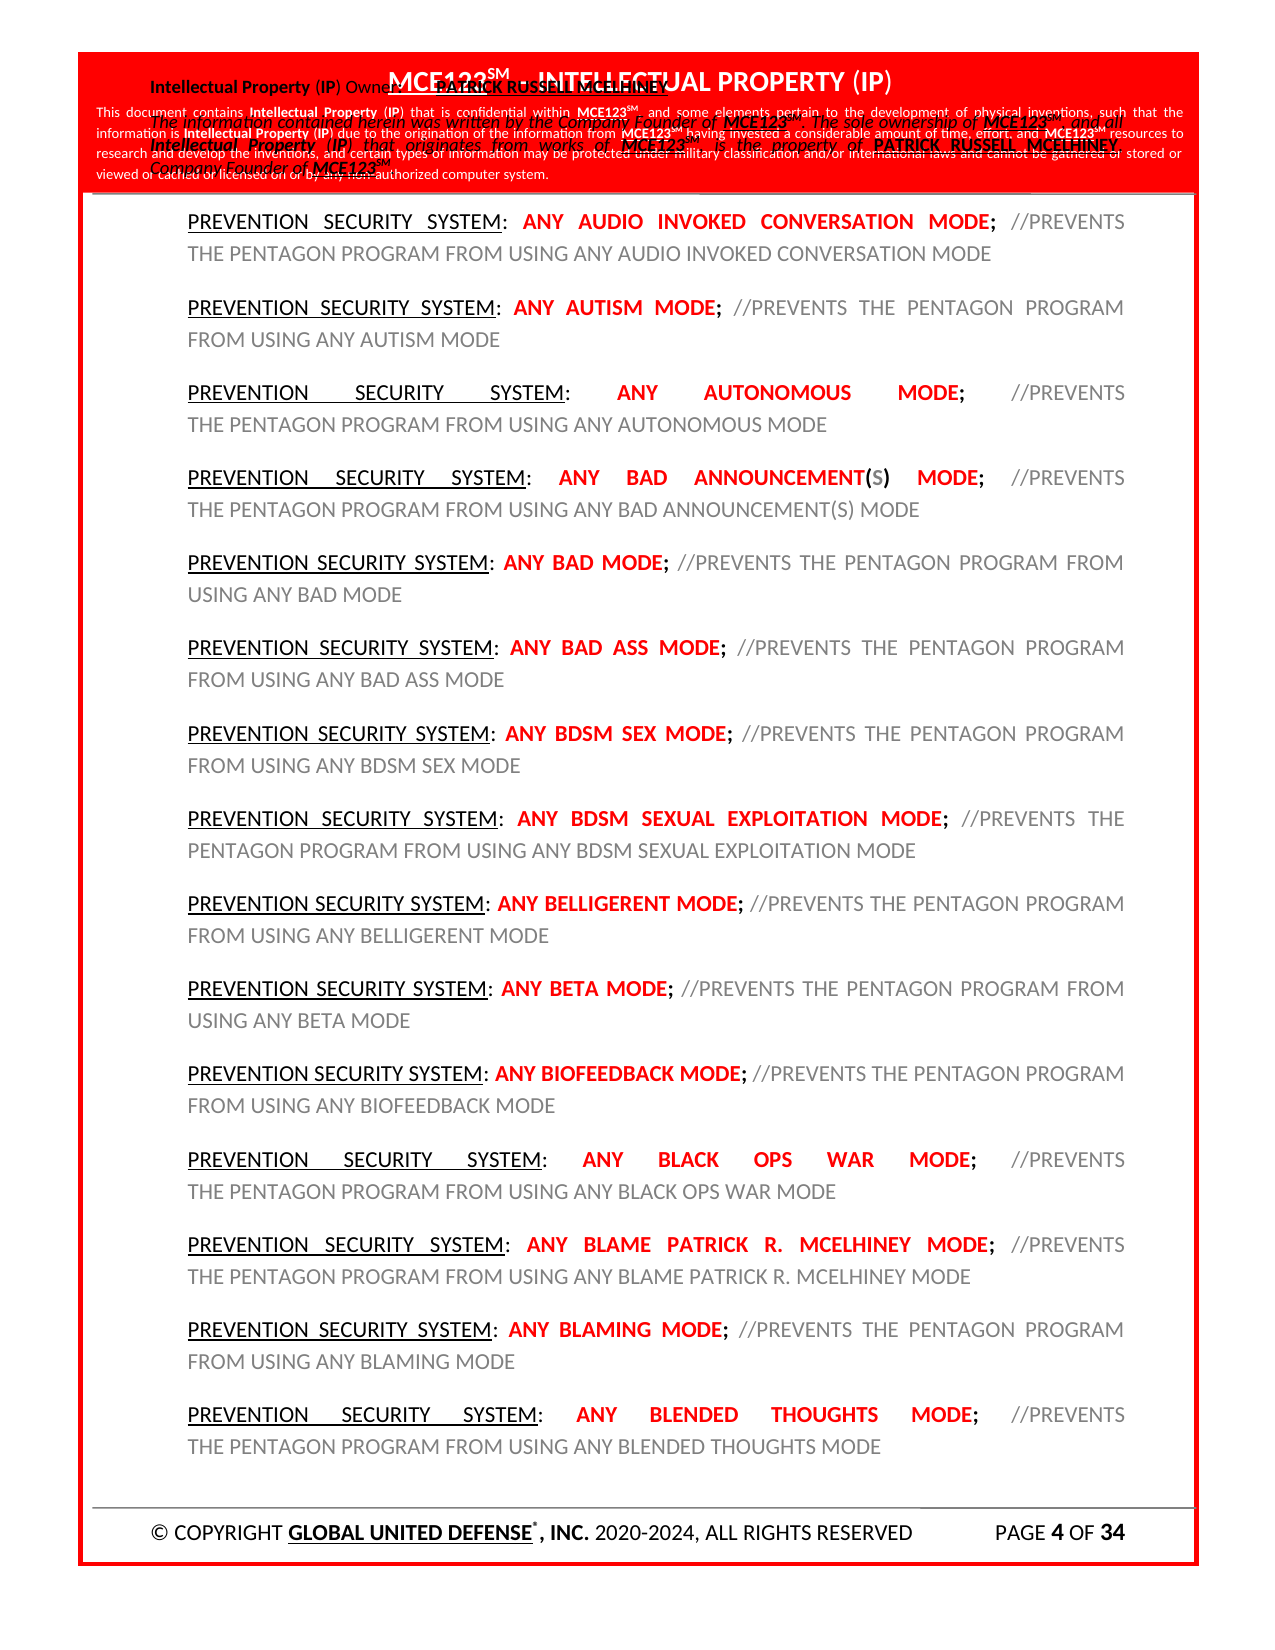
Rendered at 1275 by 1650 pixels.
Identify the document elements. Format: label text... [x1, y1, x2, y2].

text PREVENTION SECURITY SYSTEM: ANY BETA MODE; //PREVENTS THE PENTAGON PROGRAM FROM USING ANY BETA MODE [187, 974, 1125, 1034]
text PREVENTION SECURITY SYSTEM: ANY BAD ANNOUNCEMENT(S) MODE; //PREVENTS THE PENTAGON PROGRAM FROM USING ANY BAD ANNOUNCEMENT(S) MODE [187, 463, 1125, 523]
text PREVENTION SECURITY SYSTEM: ANY BLACK OPS WAR MODE; //PREVENTS THE PENTAGON PROGRAM FROM USING ANY BLACK OPS WAR MODE [187, 1145, 1125, 1205]
text PREVENTION SECURITY SYSTEM: ANY AUDIO INVOKED CONVERSATION MODE; //PREVENTS THE PENTAGON PROGRAM FROM USING ANY AUDIO INVOKED CONVERSATION MODE [187, 207, 1125, 268]
text PREVENTION SECURITY SYSTEM: ANY BAD ASS MODE; //PREVENTS THE PENTAGON PROGRAM FROM USING ANY BAD ASS MODE [187, 633, 1125, 694]
text PREVENTION SECURITY SYSTEM: ANY BDSM SEXUAL EXPLOITATION MODE; //PREVENTS THE PENTAGON PROGRAM FROM USING ANY BDSM SEXUAL EXPLOITATION MODE [187, 804, 1125, 864]
text PREVENTION SECURITY SYSTEM: ANY BAD MODE; //PREVENTS THE PENTAGON PROGRAM FROM USING ANY BAD MODE [187, 548, 1125, 608]
text PREVENTION SECURITY SYSTEM: ANY AUTISM MODE; //PREVENTS THE PENTAGON PROGRAM FROM USING ANY AUTISM MODE [187, 293, 1125, 353]
text PREVENTION SECURITY SYSTEM: ANY BLAME PATRICK R. MCELHINEY MODE; //PREVENTS THE PENTAGON PROGRAM FROM USING ANY BLAME PATRICK R. MCELHINEY MODE [187, 1230, 1125, 1290]
text PREVENTION SECURITY SYSTEM: ANY BLENDED THOUGHTS MODE; //PREVENTS THE PENTAGON PROGRAM FROM USING ANY BLENDED THOUGHTS MODE [187, 1400, 1125, 1461]
text PREVENTION SECURITY SYSTEM: ANY BDSM SEX MODE; //PREVENTS THE PENTAGON PROGRAM FROM USING ANY BDSM SEX MODE [187, 719, 1125, 779]
text PREVENTION SECURITY SYSTEM: ANY BIOFEEDBACK MODE; //PREVENTS THE PENTAGON PROGRAM FROM USING ANY BIOFEEDBACK MODE [187, 1059, 1125, 1120]
text PREVENTION SECURITY SYSTEM: ANY BLAMING MODE; //PREVENTS THE PENTAGON PROGRAM FROM USING ANY BLAMING MODE [187, 1315, 1125, 1375]
text PREVENTION SECURITY SYSTEM: ANY BELLIGERENT MODE; //PREVENTS THE PENTAGON PROGRAM FROM USING ANY BELLIGERENT MODE [187, 889, 1125, 949]
text PREVENTION SECURITY SYSTEM: ANY AUTONOMOUS MODE; //PREVENTS THE PENTAGON PROGRAM FROM USING ANY AUTONOMOUS MODE [187, 378, 1125, 438]
